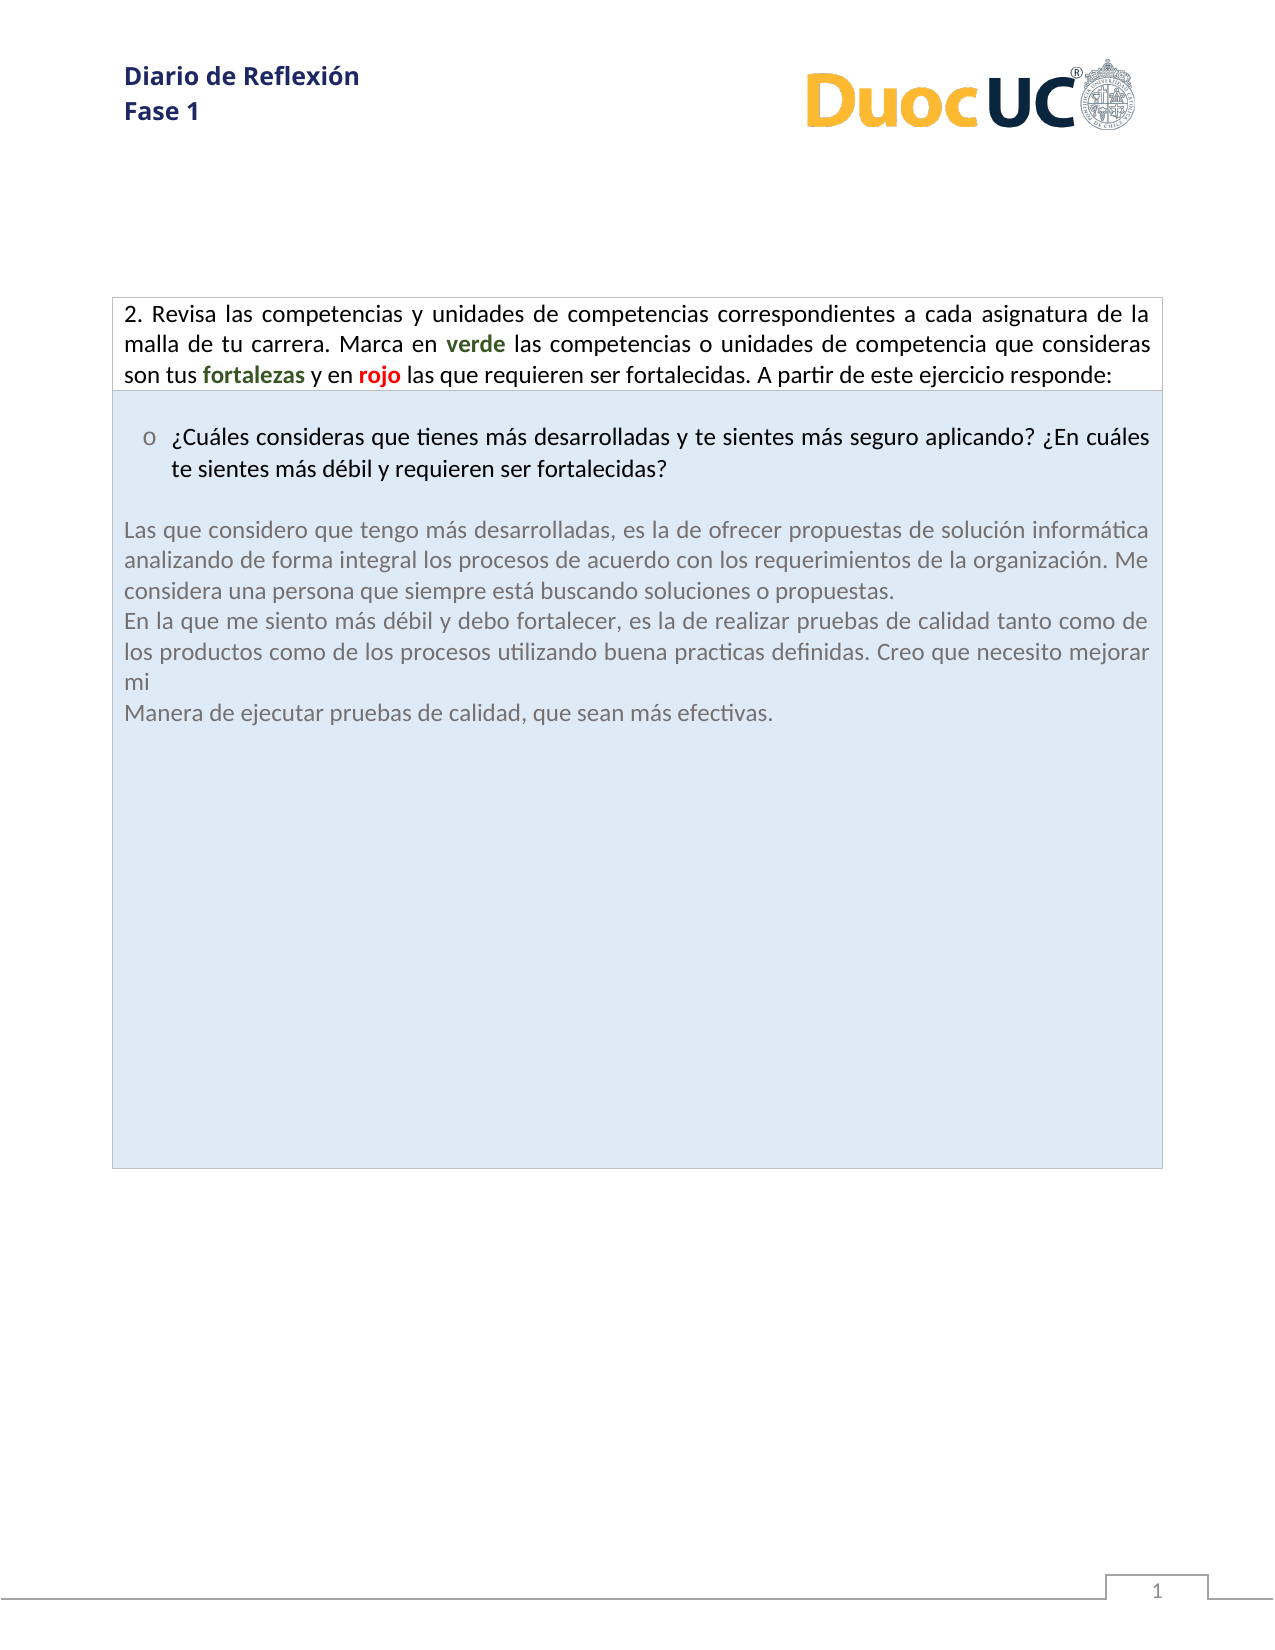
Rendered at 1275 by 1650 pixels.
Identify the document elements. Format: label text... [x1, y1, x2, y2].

table_cell ¿Cuáles consideras que tienes más desarrolladas y te sientes más seguro aplicando? ¿En cuáles te sientes más débil y requieren ser fortalecidas? Las que considero que tengo más desarrolladas, es la de ofrecer propuestas de solución informática analizando de forma integral los procesos de acuerdo con los requerimientos de la organización. Me considera una persona que siempre está buscando soluciones o propuestas. En la que me siento más débil y debo fortalecer, es la de realizar pruebas de calidad tanto como de los productos como de los procesos utilizando buena practicas definidas. Creo que necesito mejorar mi Manera de ejecutar pruebas de calidad, que sean más efectivas. [113, 391, 1162, 1168]
picture [807, 59, 1135, 130]
table_header 2. Revisa las competencias y unidades de competencias correspondientes a cada asignatura de la malla de tu carrera. Marca en verde las competencias o unidades de competencia que consideras son tus fortalezas y en rojo las que requieren ser fortalecidas. A partir de este ejercicio responde: [113, 298, 1162, 389]
